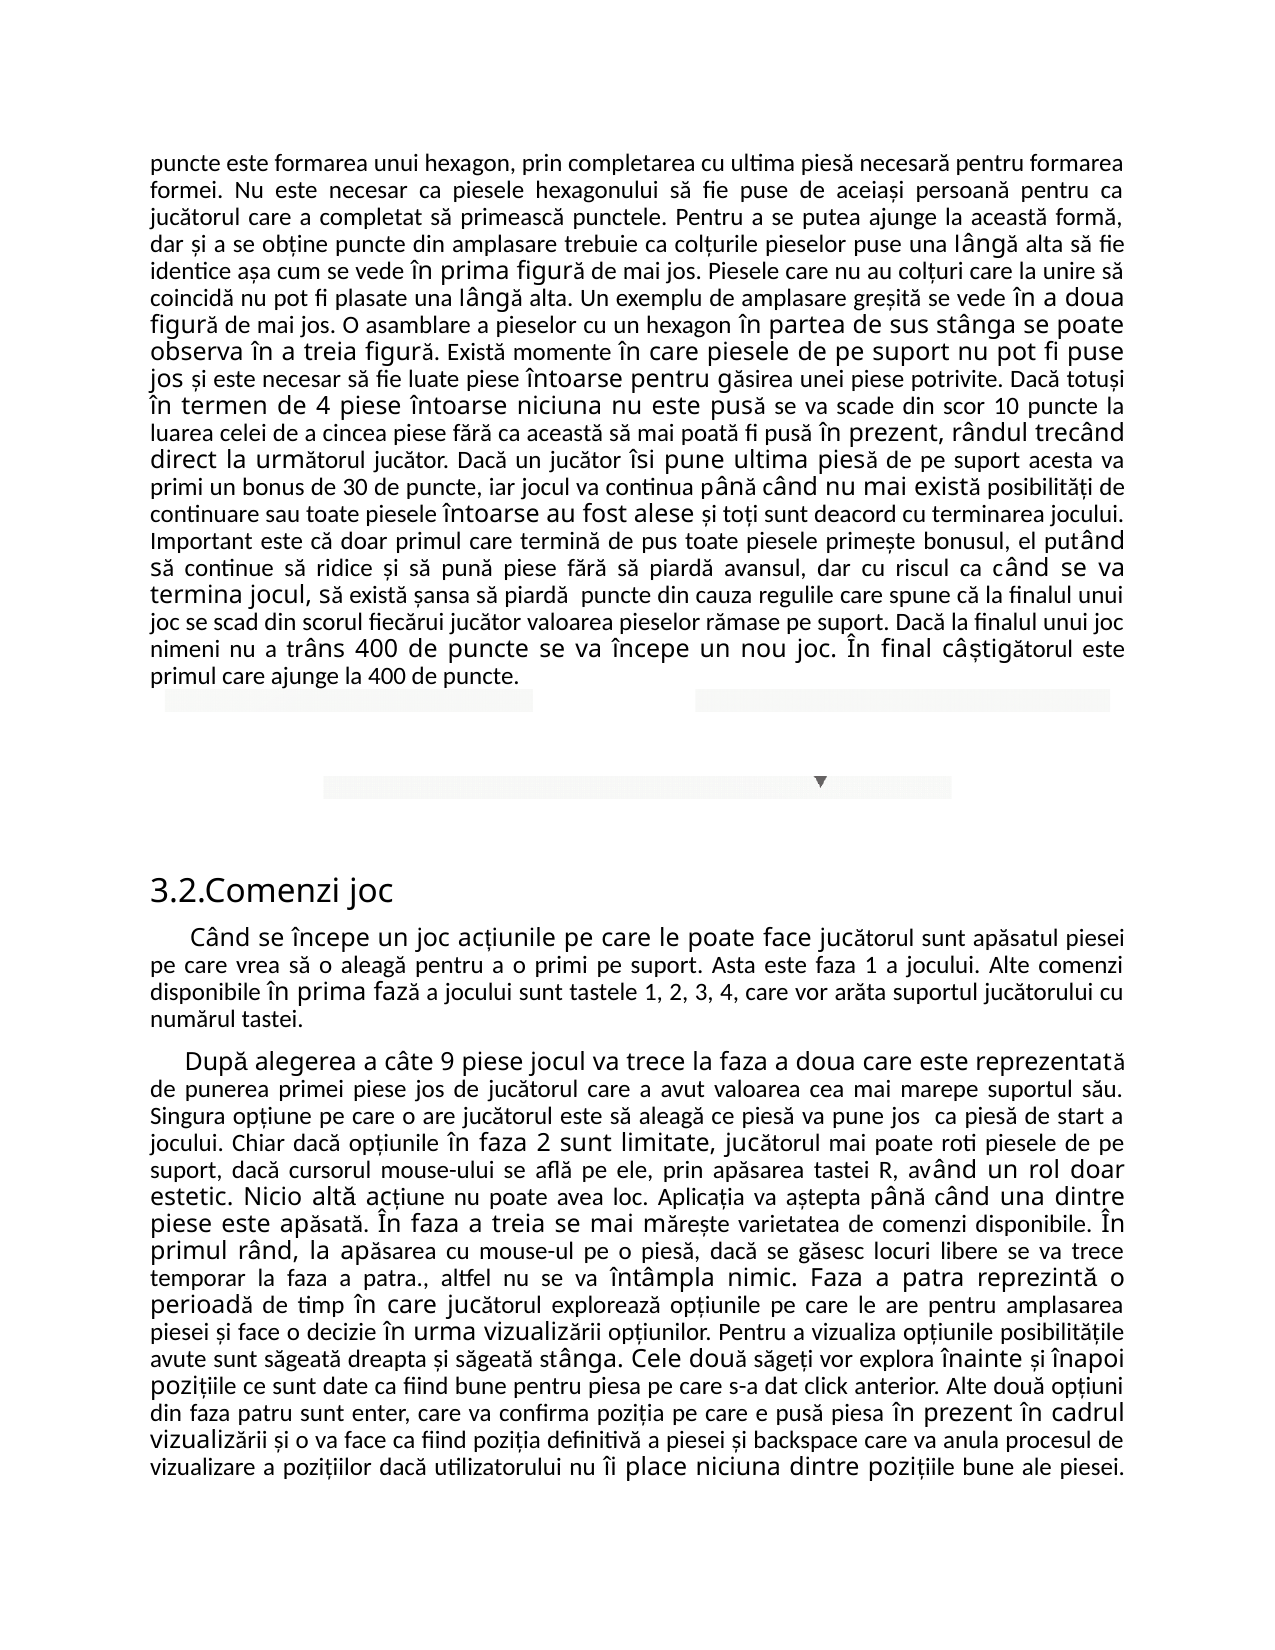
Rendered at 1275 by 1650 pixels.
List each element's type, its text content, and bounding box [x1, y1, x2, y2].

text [150, 150, 1125, 689]
text Când se începe un joc acțiunile pe care le poate face jucătorul sunt apăsatul piesei pe care vrea să o aleagă pentru a o primi pe suport. Asta este faza 1 a jocului. Alte comenzi disponibile în prima fază a jocului sunt tastele 1, 2, 3, 4, care vor arăta suportul jucătorului cu numărul tastei. [150, 924, 1125, 1032]
text 3.2.Comenzi joc [150, 881, 1125, 908]
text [150, 1049, 1125, 1481]
